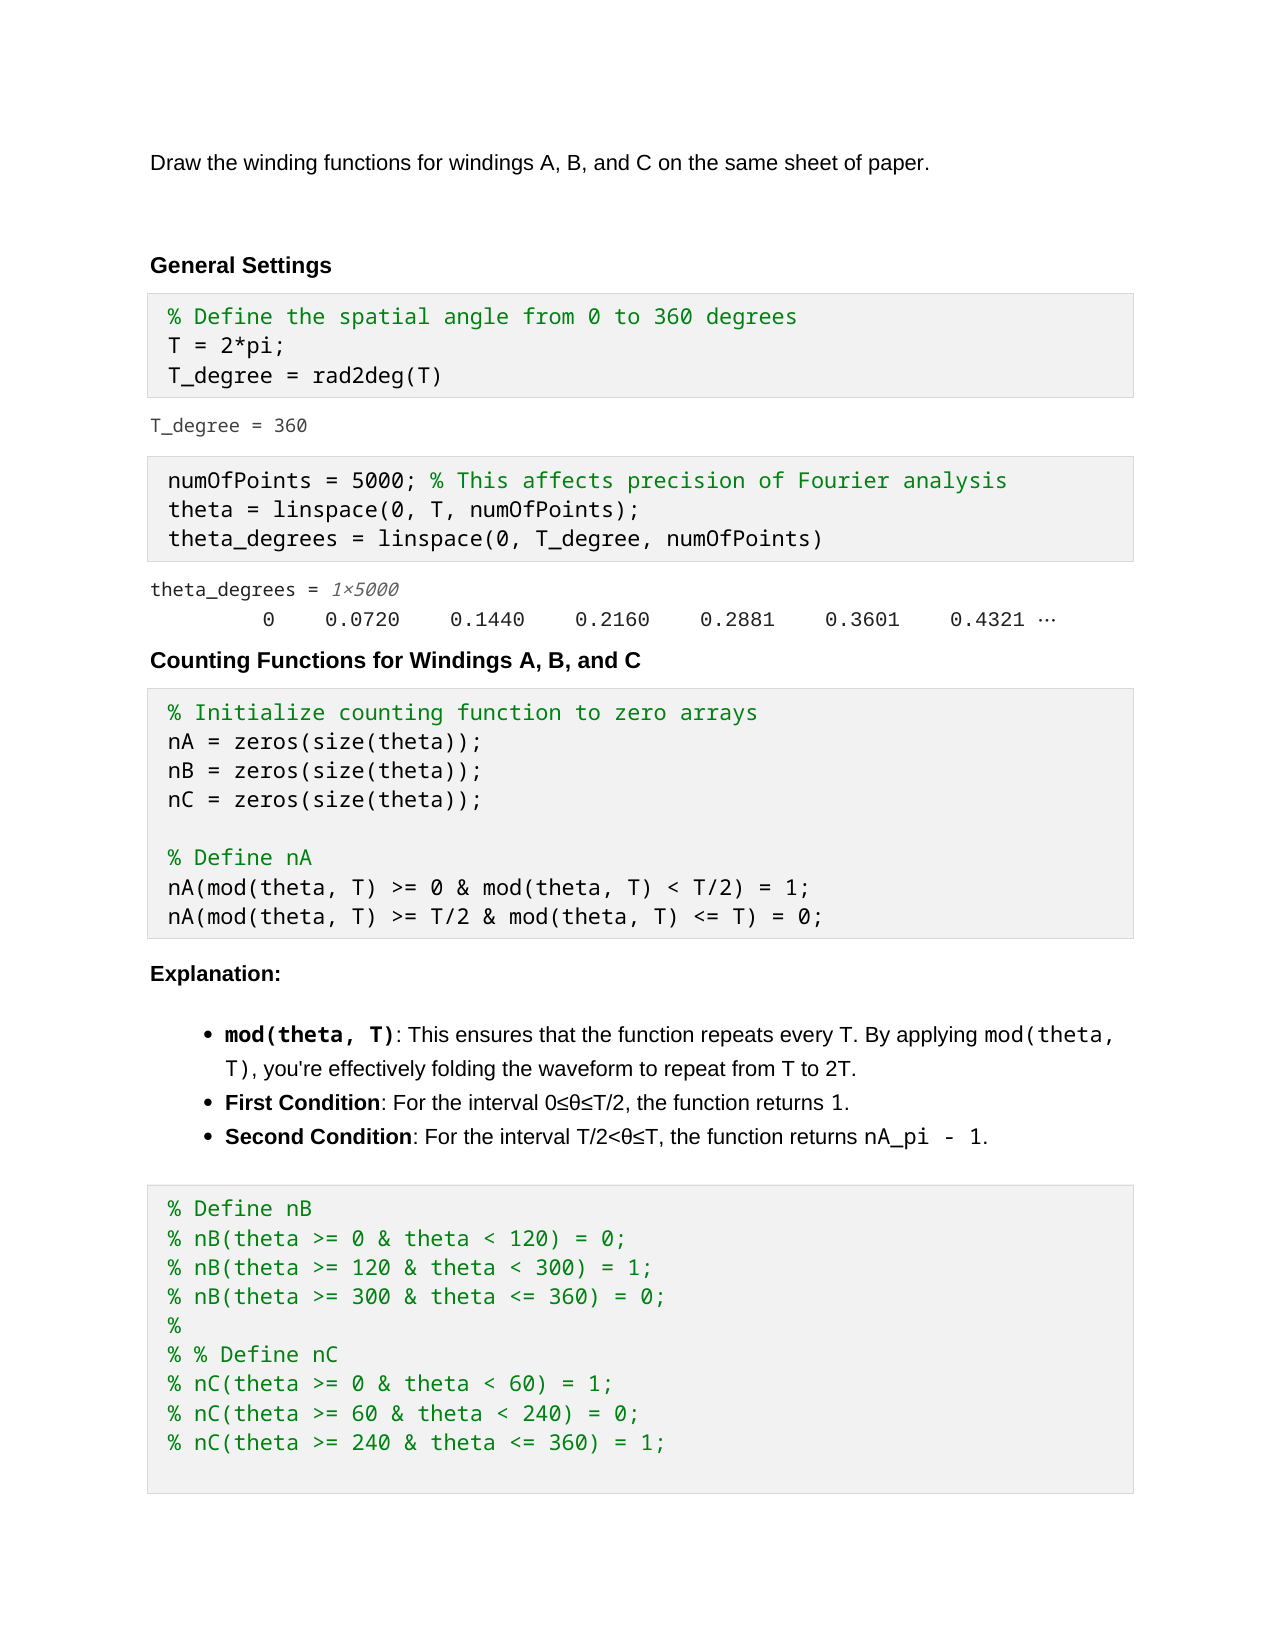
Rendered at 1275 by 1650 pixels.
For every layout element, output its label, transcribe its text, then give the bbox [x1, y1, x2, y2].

text T = 2*pi; [148, 322, 1133, 351]
text % Define nA [148, 833, 1133, 863]
text theta_degrees = 1×5000 [150, 576, 1125, 602]
text T_degree = rad2deg(T) [148, 351, 1133, 397]
subtitle Counting Functions for Windings A, B, and C [150, 647, 1125, 673]
text % nB(theta >= 0 & theta < 120) = 0; [148, 1272, 1133, 1301]
text nA(mod(theta, T) >= 0 & mod(theta, T) < T/2) = 1; [148, 863, 1133, 892]
text 0 0.0720 0.1440 0.2160 0.2881 0.3601 0.4321 ⋯ [150, 605, 1125, 632]
text % nC(theta >= 0 & theta < 60) = 1; [148, 1418, 1133, 1447]
list First Condition: For the interval 0≤θ≤T/2, the function returns 1. [204, 1116, 1125, 1146]
text Draw the winding functions for windings A, B, and C on the same sheet of paper. [150, 150, 1125, 175]
text nA = zeros(size(theta)); [148, 717, 1133, 746]
text % [148, 1359, 1133, 1389]
text theta_degrees = linspace(0, T_degree, numOfPoints) [148, 514, 1133, 561]
text % Initialize counting function to zero arrays [148, 689, 1133, 717]
text nB = zeros(size(theta)); [148, 746, 1133, 775]
text % nB(theta >= 300 & theta <= 360) = 0; [148, 1330, 1133, 1359]
text nC = zeros(size(theta)); [148, 775, 1133, 804]
text theta = linspace(0, T, numOfPoints); [148, 485, 1133, 514]
text T_degree = 360 [150, 412, 1125, 438]
list mod(theta, T): This ensures that the function repeats every T. By applying mod(theta, T), you're effectively folding the waveform to repeat from T to 2T. [204, 1019, 1125, 1083]
text % Define the spatial angle from 0 to 360 degrees [148, 294, 1133, 322]
text % % Define nC [148, 1389, 1133, 1418]
text Explanation: [150, 961, 1125, 986]
text % nB(theta >= 120 & theta < 300) = 1; [148, 1301, 1133, 1330]
text numOfPoints = 5000; % This affects precision of Fourier analysis [148, 457, 1133, 485]
subtitle General Settings [150, 252, 1125, 278]
text nA(mod(theta, T) >= T/2 & mod(theta, T) <= T) = 0; [148, 892, 1133, 938]
text % nC(theta >= 60 & theta < 240) = 0; [148, 1447, 1133, 1493]
text % Define nB [148, 1244, 1133, 1272]
list Second Condition: For the interval T/2<θ≤T, the function returns nA_pi - 1. [204, 1179, 1125, 1209]
